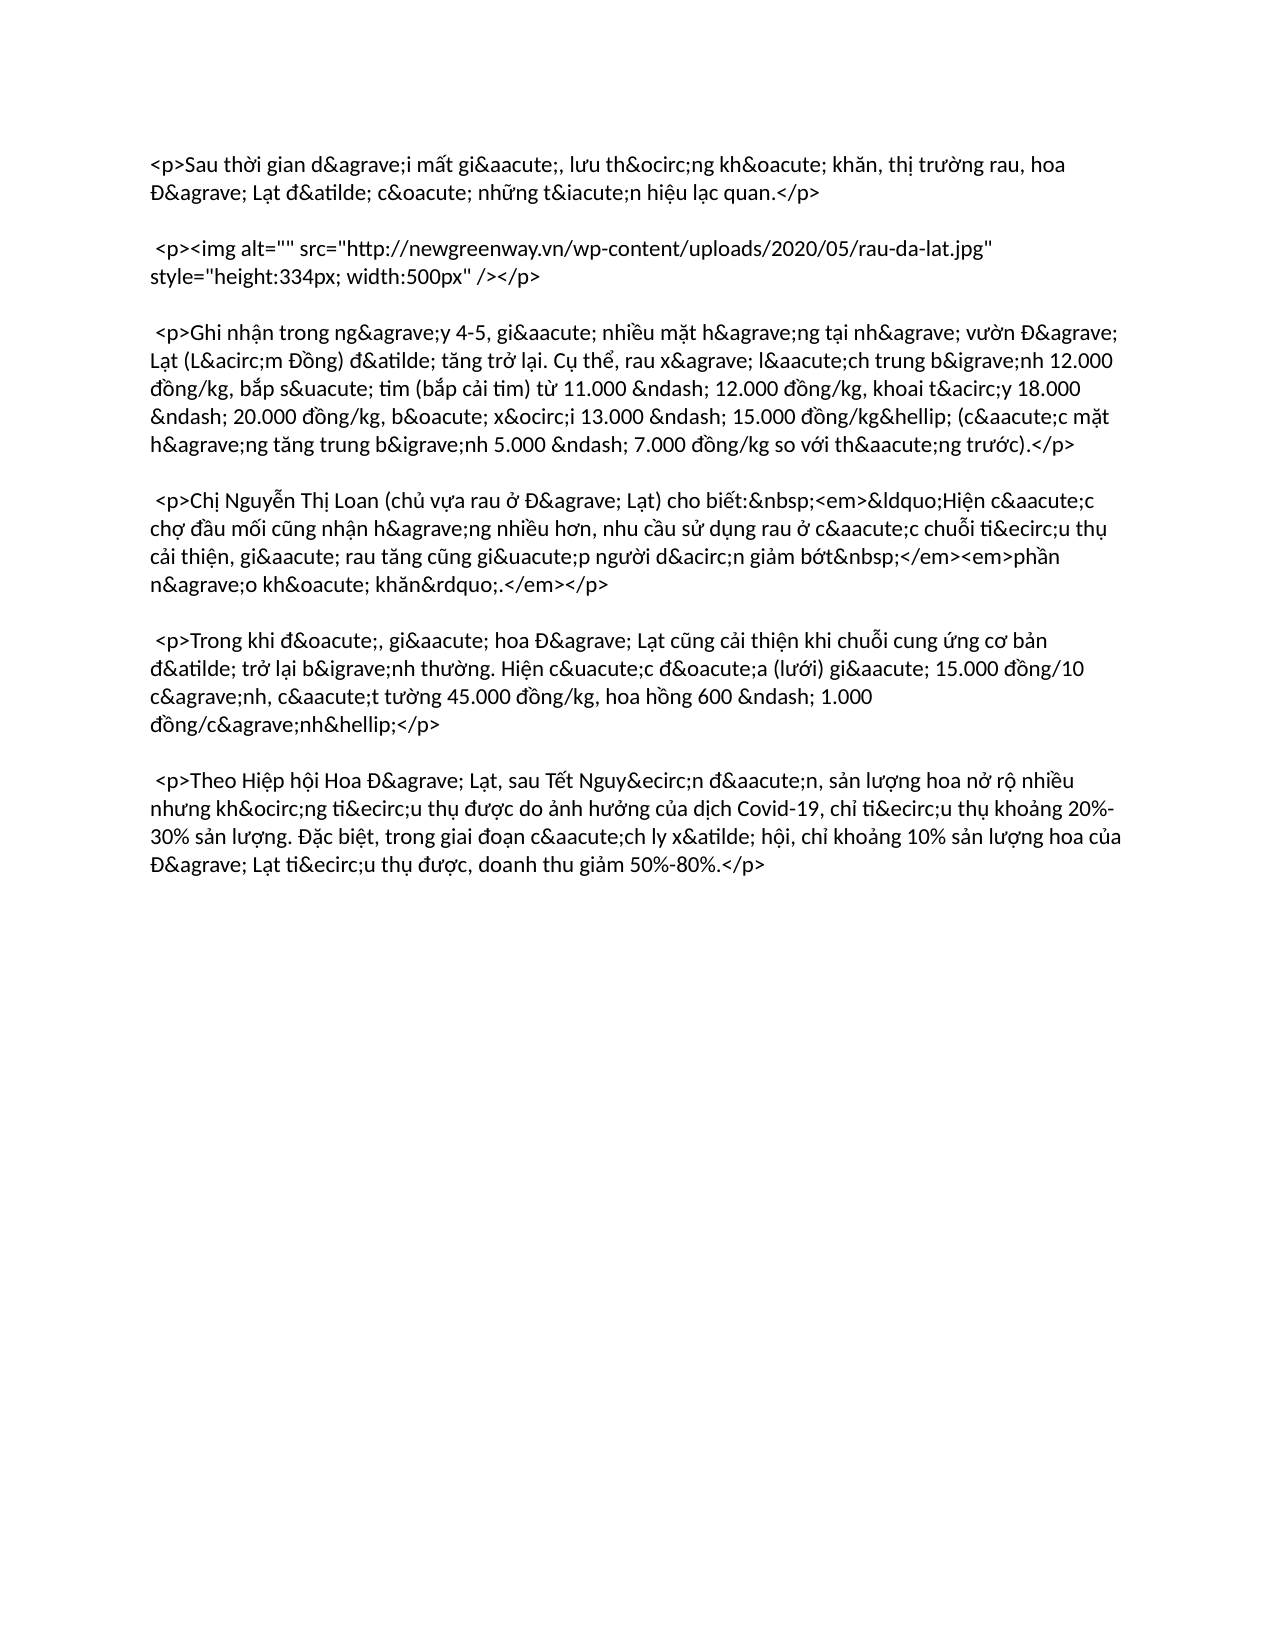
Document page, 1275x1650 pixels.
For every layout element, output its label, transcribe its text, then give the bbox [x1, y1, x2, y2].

text <p>Sau thời gian d&agrave;i mất gi&aacute;, lưu th&ocirc;ng kh&oacute; khăn, thị trường rau, hoa Đ&agrave; Lạt đ&atilde; c&oacute; những t&iacute;n hiệu lạc quan.</p> <p><img alt="" src="http://newgreenway.vn/wp-content/uploads/2020/05/rau-da-lat.jpg" style="height:334px; width:500px" /></p> <p>Ghi nhận trong ng&agrave;y 4-5, gi&aacute; nhiều mặt h&agrave;ng tại nh&agrave; vườn Đ&agrave; Lạt (L&acirc;m Đồng) đ&atilde; tăng trở lại. Cụ thể, rau x&agrave; l&aacute;ch trung b&igrave;nh 12.000 đồng/kg, bắp s&uacute; tim (bắp cải tim) từ 11.000 &ndash; 12.000 đồng/kg, khoai t&acirc;y 18.000 &ndash; 20.000 đồng/kg, b&oacute; x&ocirc;i 13.000 &ndash; 15.000 đồng/kg&hellip; (c&aacute;c mặt h&agrave;ng tăng trung b&igrave;nh 5.000 &ndash; 7.000 đồng/kg so với th&aacute;ng trước).</p> <p>Chị Nguyễn Thị Loan (chủ vựa rau ở Đ&agrave; Lạt) cho biết:&nbsp;<em>&ldquo;Hiện c&aacute;c chợ đầu mối cũng nhận h&agrave;ng nhiều hơn, nhu cầu sử dụng rau ở c&aacute;c chuỗi ti&ecirc;u thụ cải thiện, gi&aacute; rau tăng cũng gi&uacute;p người d&acirc;n giảm bớt&nbsp;</em><em>phần n&agrave;o kh&oacute; khăn&rdquo;.</em></p> <p>Trong khi đ&oacute;, gi&aacute; hoa Đ&agrave; Lạt cũng cải thiện khi chuỗi cung ứng cơ bản đ&atilde; trở lại b&igrave;nh thường. Hiện c&uacute;c đ&oacute;a (lưới) gi&aacute; 15.000 đồng/10 c&agrave;nh, c&aacute;t tường 45.000 đồng/kg, hoa hồng 600 &ndash; 1.000 đồng/c&agrave;nh&hellip;</p> <p>Theo Hiệp hội Hoa Đ&agrave; Lạt, sau Tết Nguy&ecirc;n đ&aacute;n, sản lượng hoa nở rộ nhiều nhưng kh&ocirc;ng ti&ecirc;u thụ được do ảnh hưởng của dịch Covid-19, chỉ ti&ecirc;u thụ khoảng 20%-30% sản lượng. Đặc biệt, trong giai đoạn c&aacute;ch ly x&atilde; hội, chỉ khoảng 10% sản lượng hoa của Đ&agrave; Lạt ti&ecirc;u thụ được, doanh thu giảm 50%-80%.</p> [150, 150, 1125, 967]
